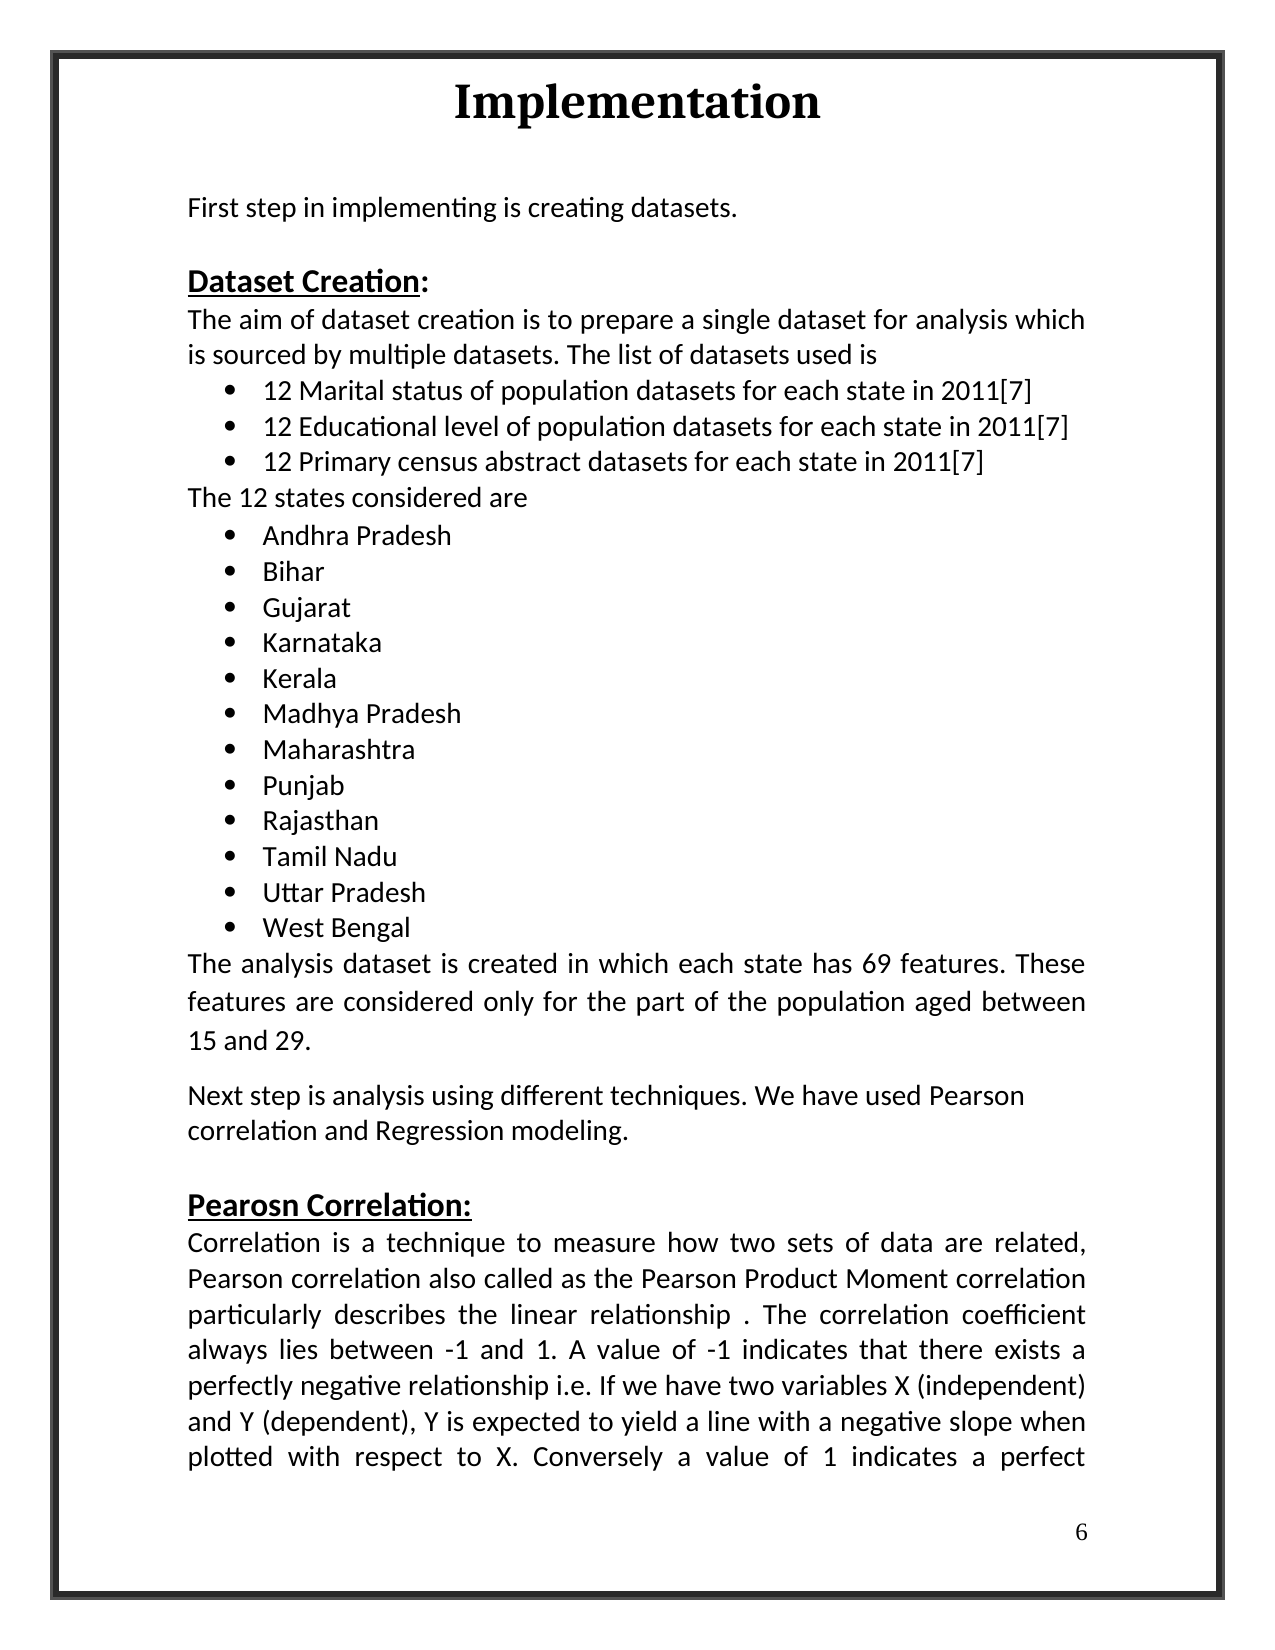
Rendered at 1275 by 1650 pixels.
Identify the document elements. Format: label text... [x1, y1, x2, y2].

text Next step is analysis using different techniques. We have used Pearson correlation and Regression modeling. [187, 1077, 1087, 1148]
text Pearosn Correlation: [187, 1184, 1087, 1224]
list Maharashtra [225, 731, 1087, 767]
list Kerala [225, 660, 1087, 696]
list Bihar [225, 553, 1087, 589]
list 12 Primary census abstract datasets for each state in 2011[7] [225, 443, 1087, 479]
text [187, 1224, 1087, 1474]
text Implementation [187, 74, 1087, 131]
list Andhra Pradesh [225, 517, 1087, 553]
text First step in implementing is creating datasets. [187, 189, 1087, 224]
list Karnataka [225, 624, 1087, 660]
list Madhya Pradesh [225, 696, 1087, 731]
list West Bengal [225, 909, 1087, 945]
list Punjab [225, 767, 1087, 802]
list 12 Marital status of population datasets for each state in 2011[7] [225, 372, 1087, 408]
list The 12 states considered are [187, 479, 1087, 514]
list Tamil Nadu [225, 838, 1087, 874]
text The aim of dataset creation is to prepare a single dataset for analysis which is sourced by multiple datasets. The list of datasets used is [187, 301, 1087, 372]
list Gujarat [225, 589, 1087, 624]
text Dataset Creation: [187, 260, 1087, 301]
list The analysis dataset is created in which each state has 69 features. These features are considered only for the part of the population aged between 15 and 29. [187, 945, 1087, 1057]
list Rajasthan [225, 802, 1087, 838]
list 12 Educational level of population datasets for each state in 2011[7] [225, 408, 1087, 443]
list Uttar Pradesh [225, 874, 1087, 909]
